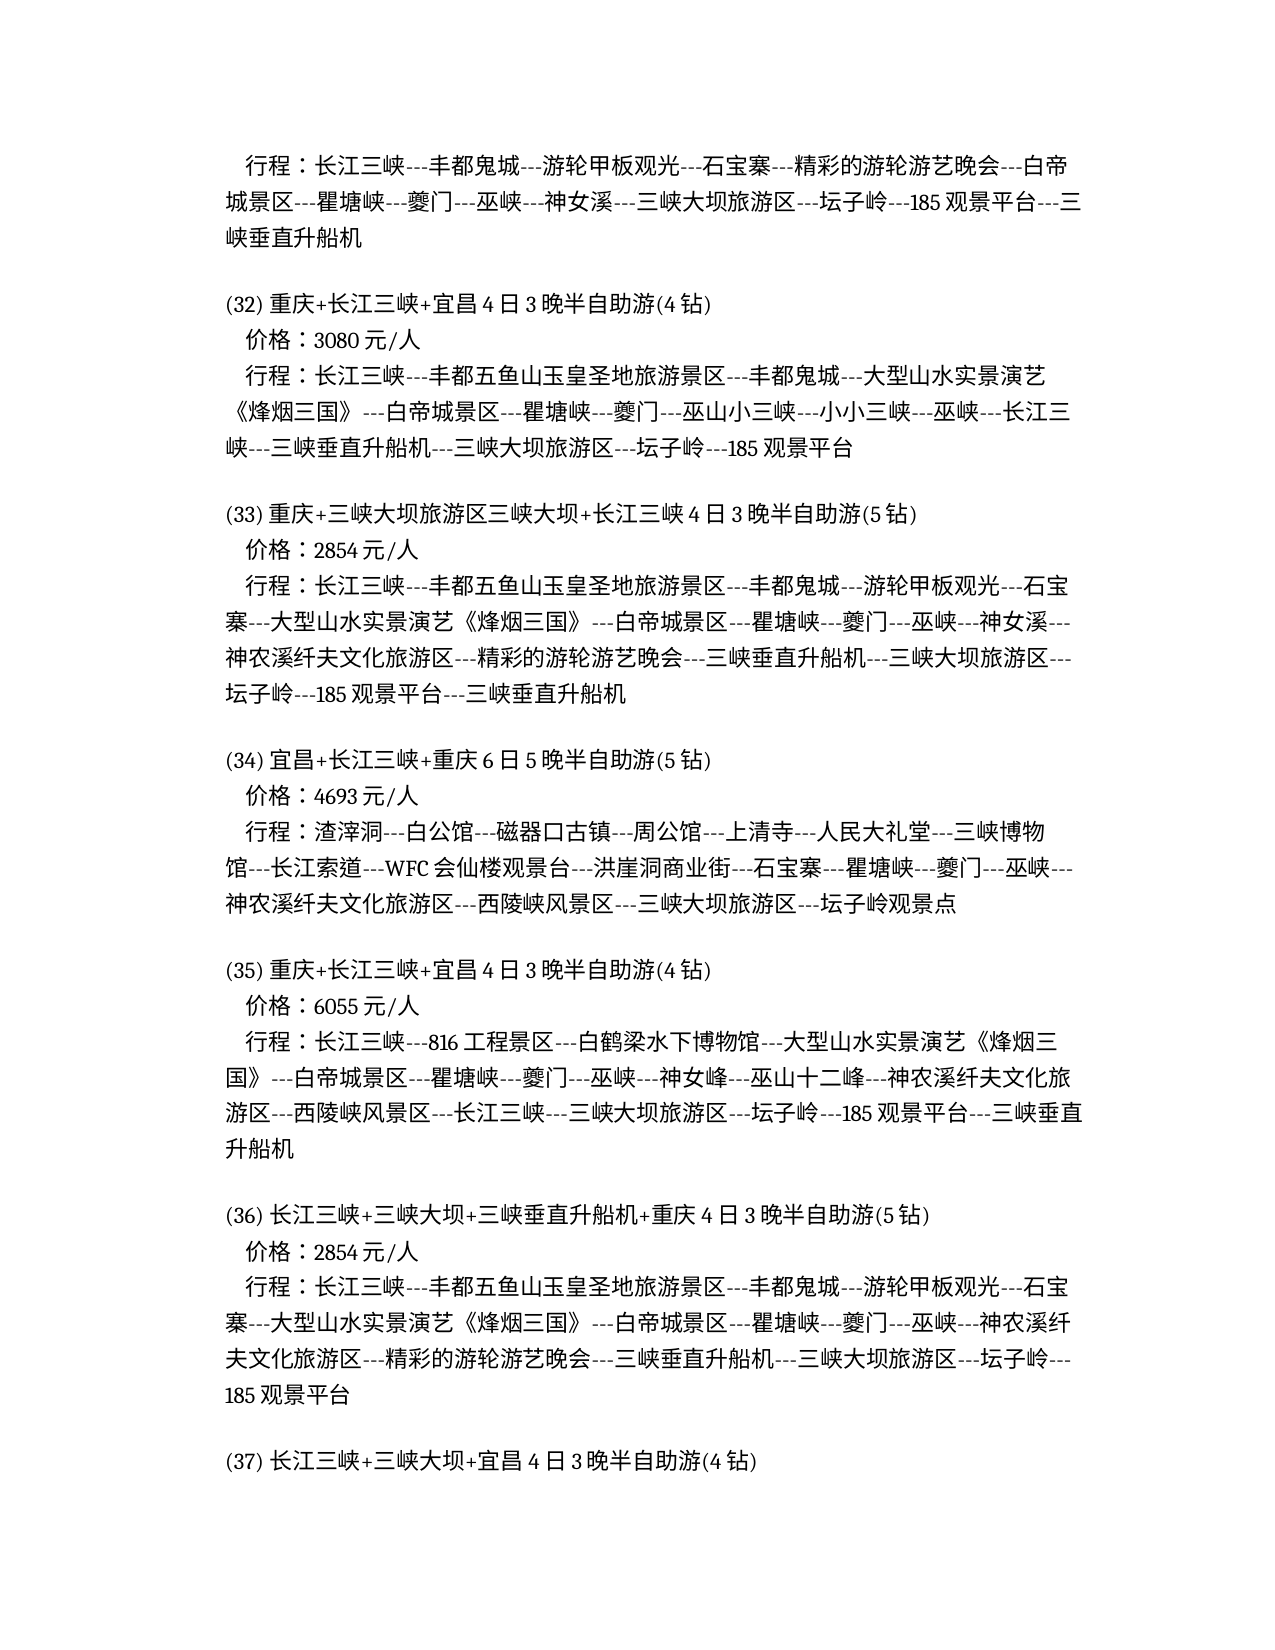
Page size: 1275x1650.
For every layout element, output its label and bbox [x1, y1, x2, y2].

list [187, 150, 1087, 1477]
